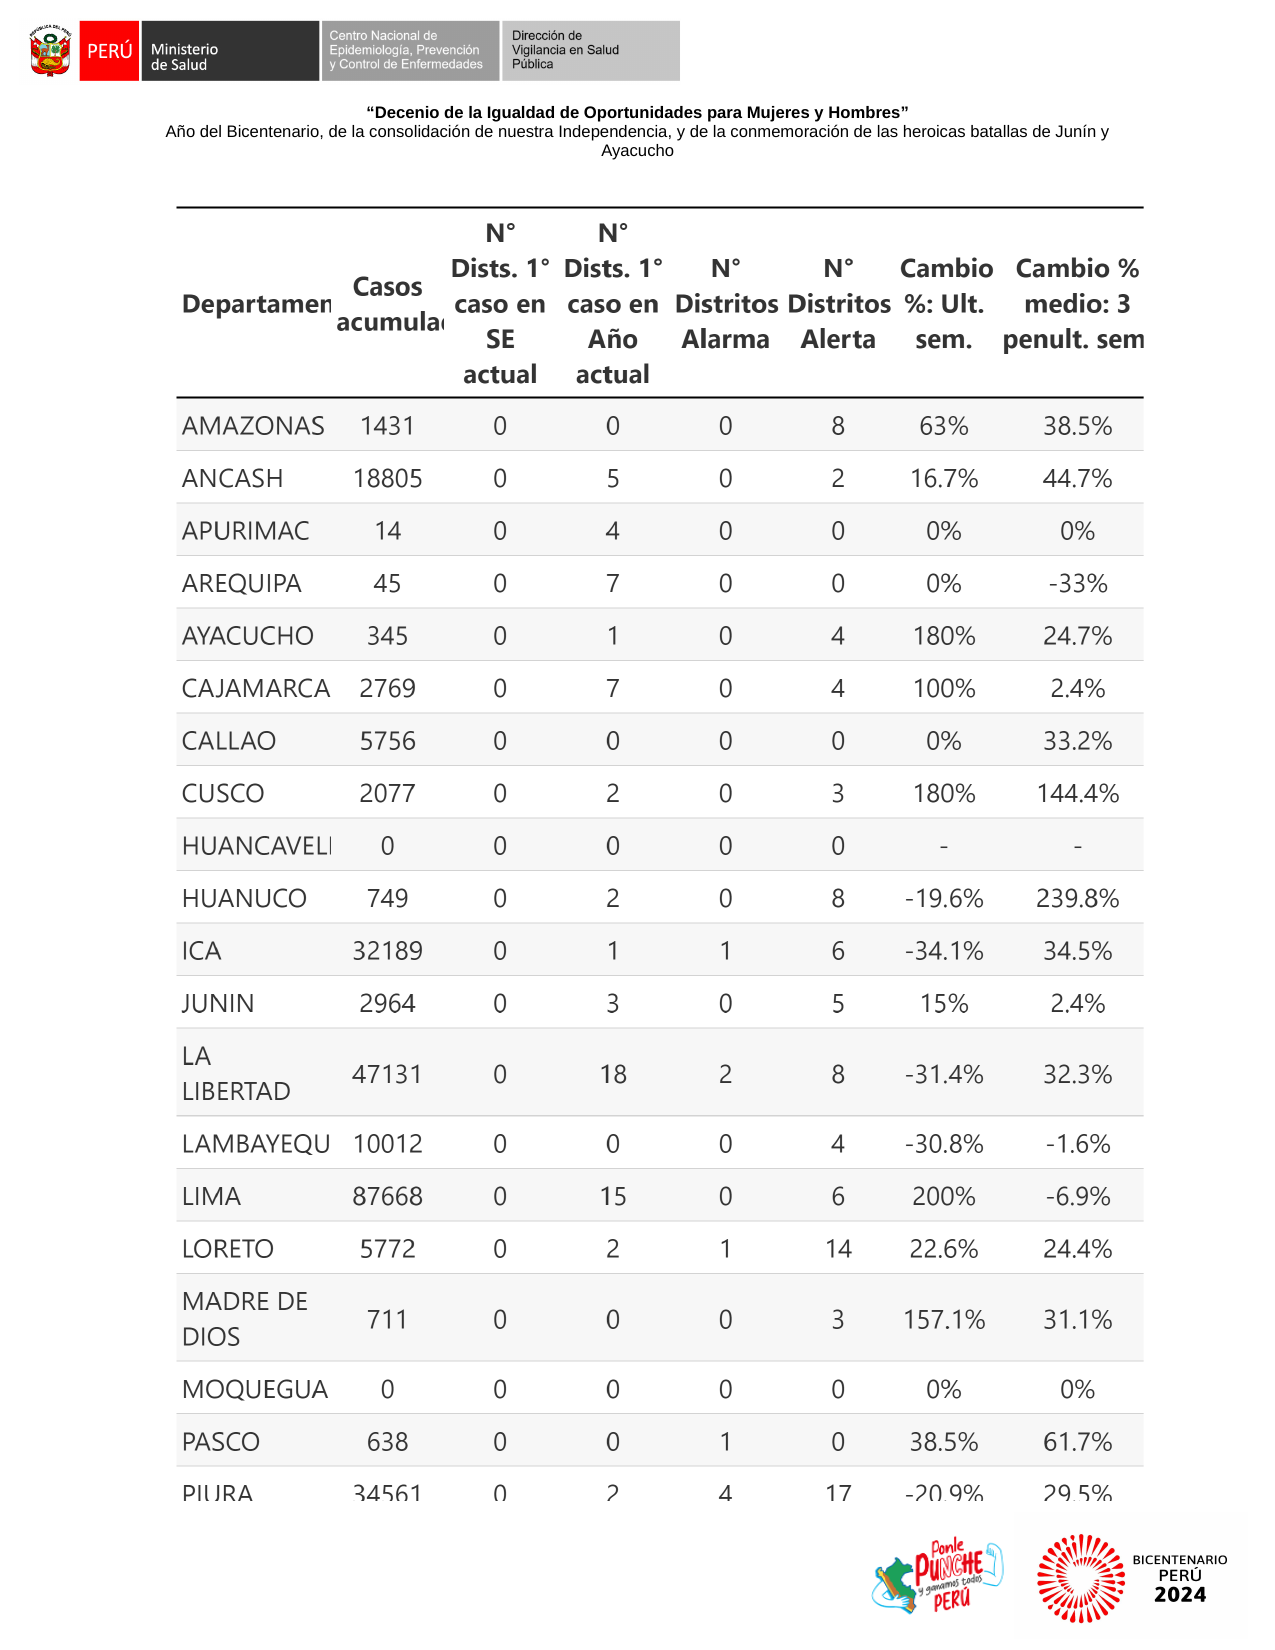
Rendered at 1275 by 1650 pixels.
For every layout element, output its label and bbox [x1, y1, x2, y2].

picture [18, 18, 682, 85]
picture [855, 1512, 1248, 1639]
picture [168, 188, 1144, 1501]
